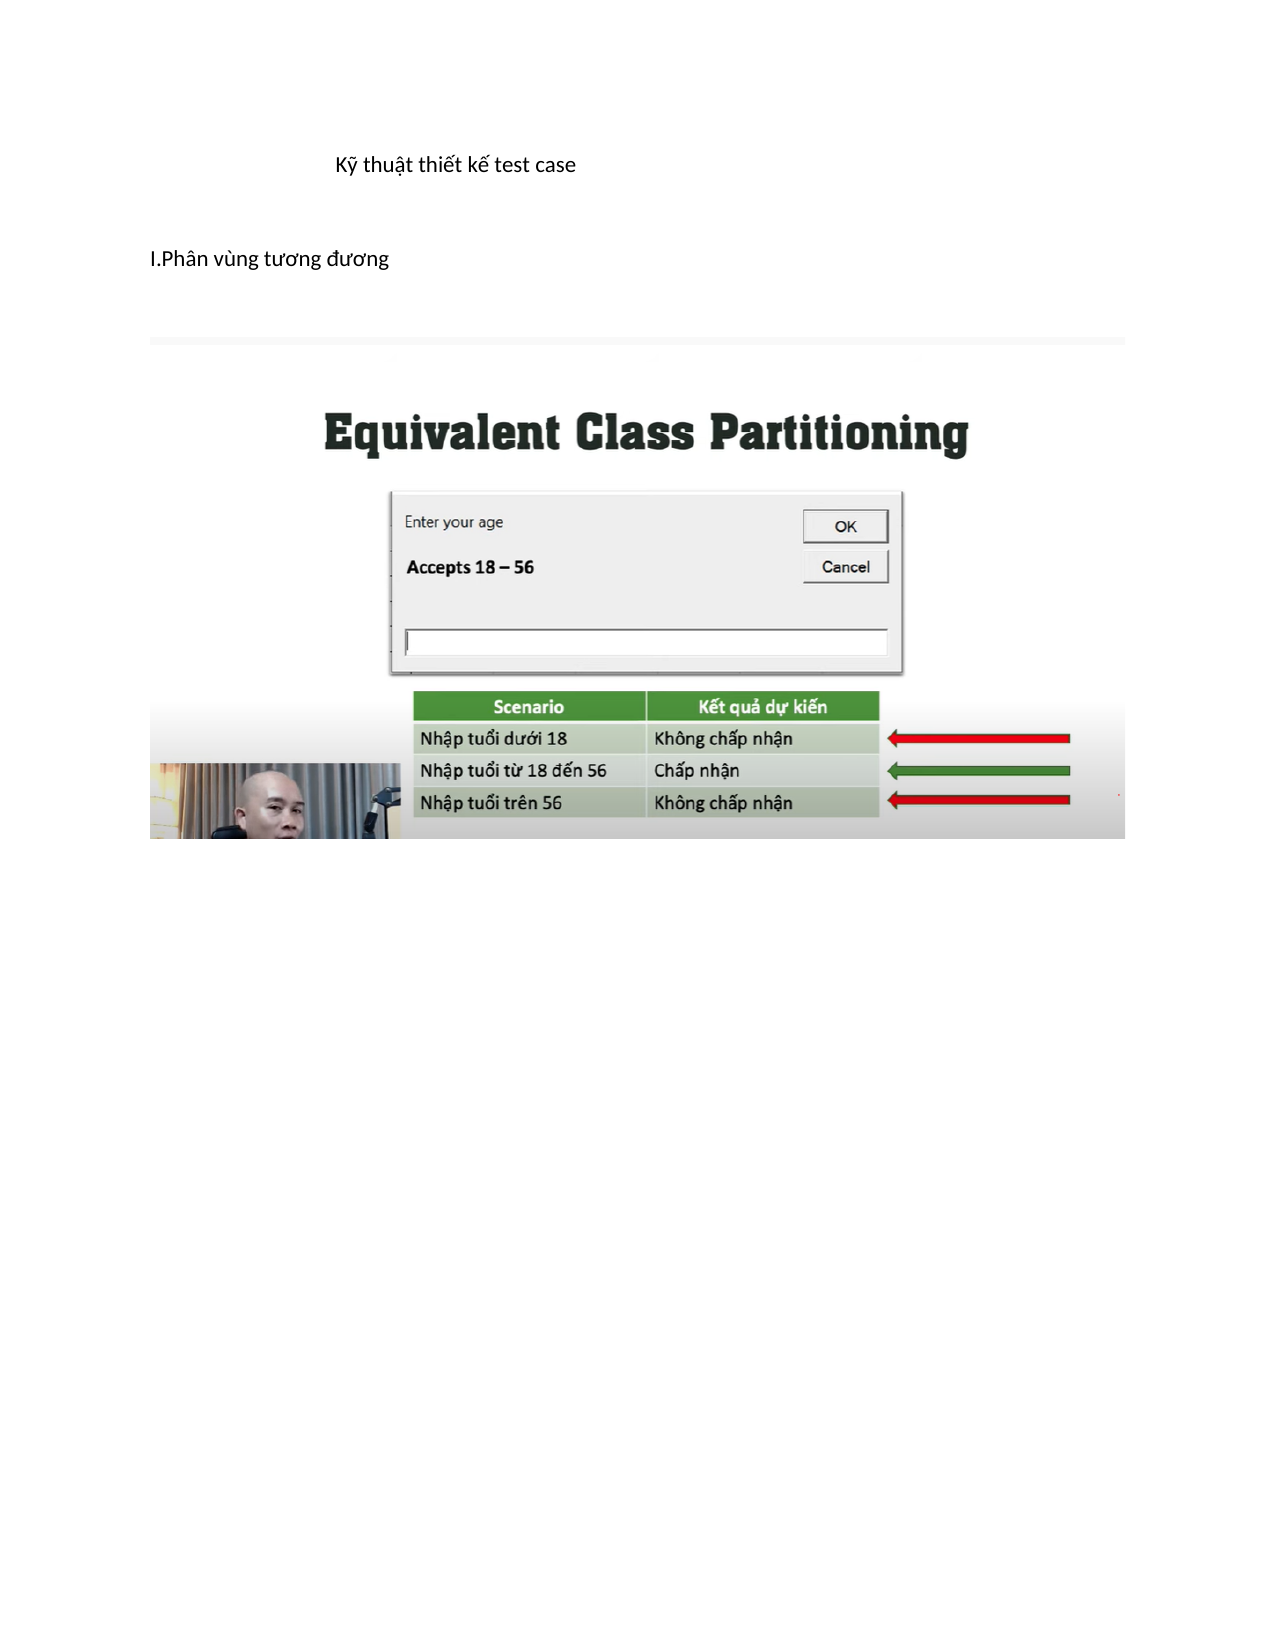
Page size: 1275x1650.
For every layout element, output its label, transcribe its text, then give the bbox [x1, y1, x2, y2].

text I.Phân vùng tương đương [150, 244, 1125, 272]
picture [150, 337, 1125, 839]
text Kỹ thuật thiết kế test case [150, 150, 1125, 178]
